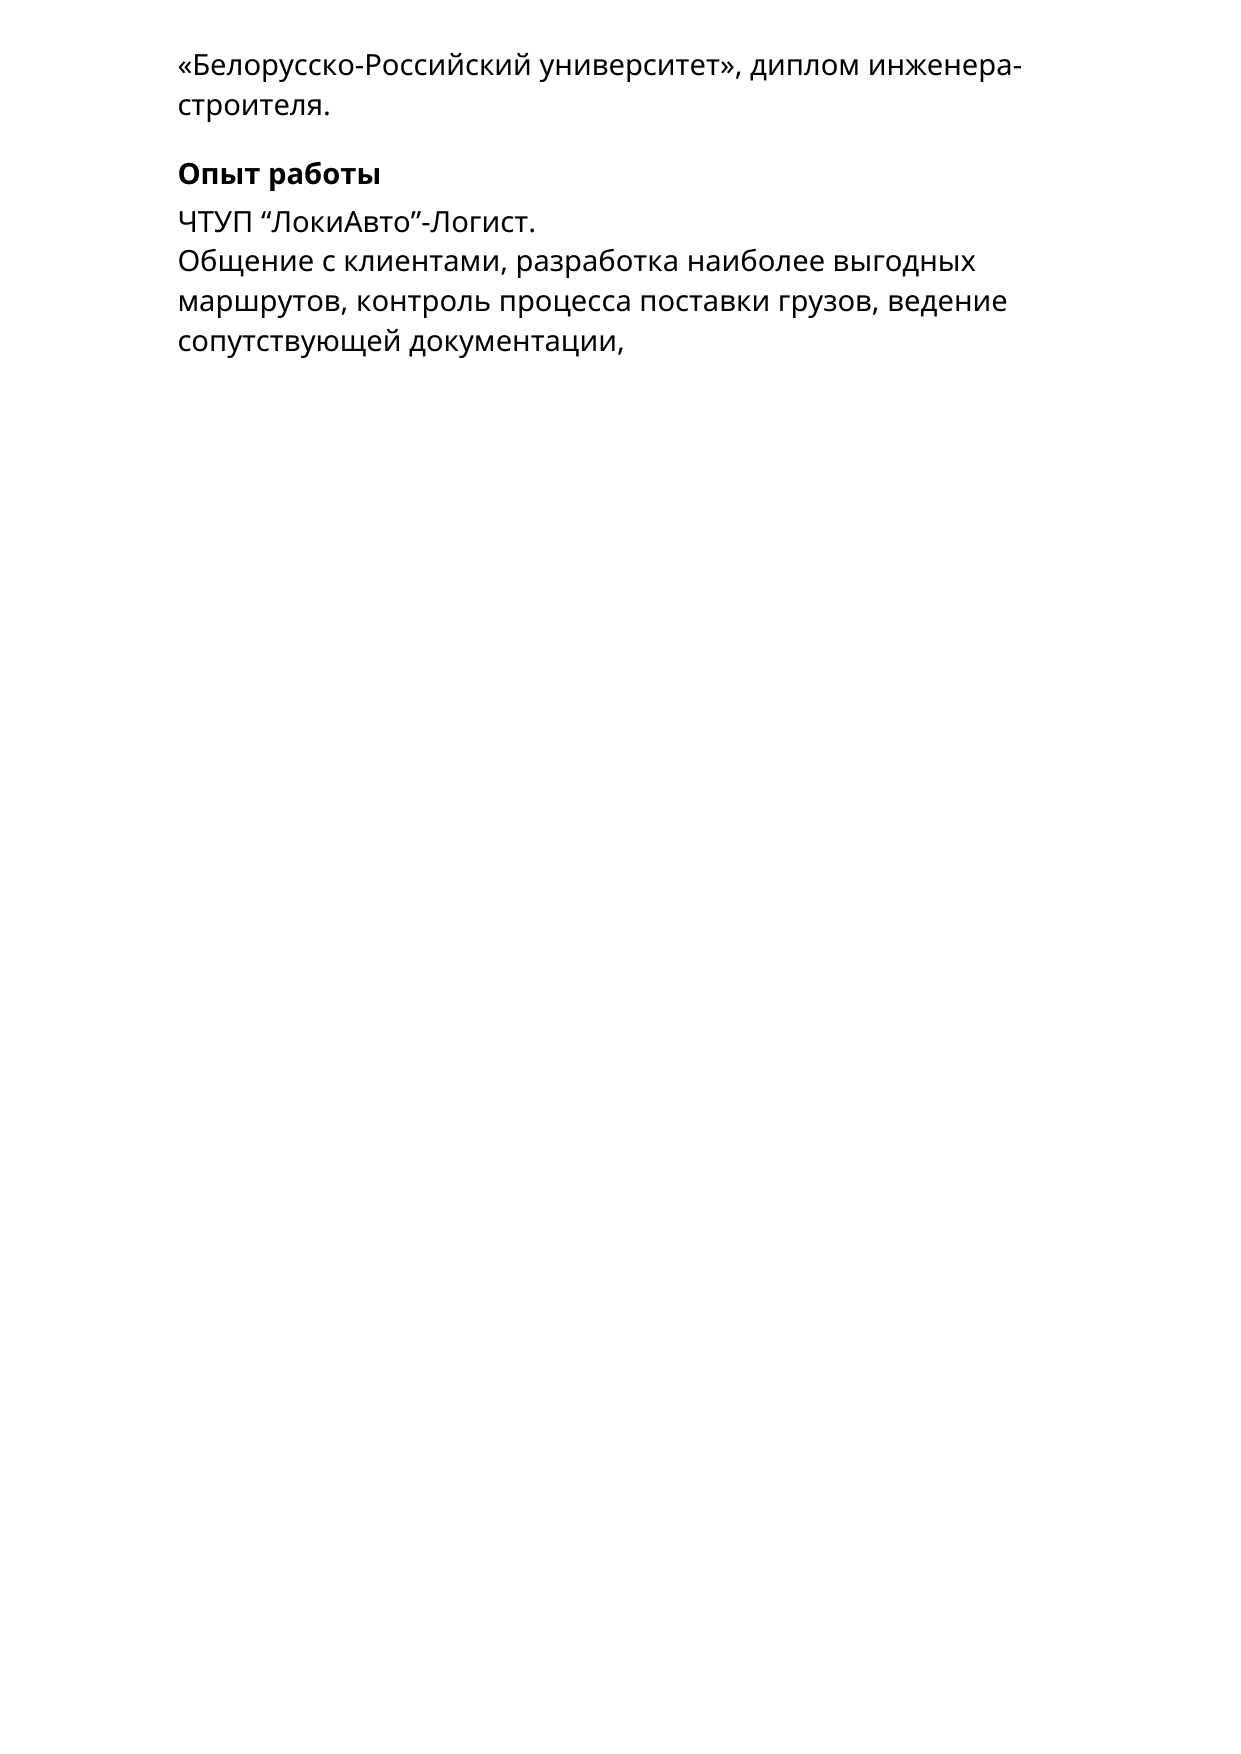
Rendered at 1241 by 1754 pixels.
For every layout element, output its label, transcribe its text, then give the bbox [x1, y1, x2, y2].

text Общение с клиентами, разработка наиболее выгодных маршрутов, контроль процесса поставки грузов, ведение сопутствующей документации, [177, 241, 1152, 360]
text ЧТУП “ЛокиАвто”-Логист. [177, 201, 1152, 241]
text Опыт работы [177, 153, 1152, 193]
text «Белорусско-Российский университет», диплом инженера-строителя. [177, 44, 1152, 124]
